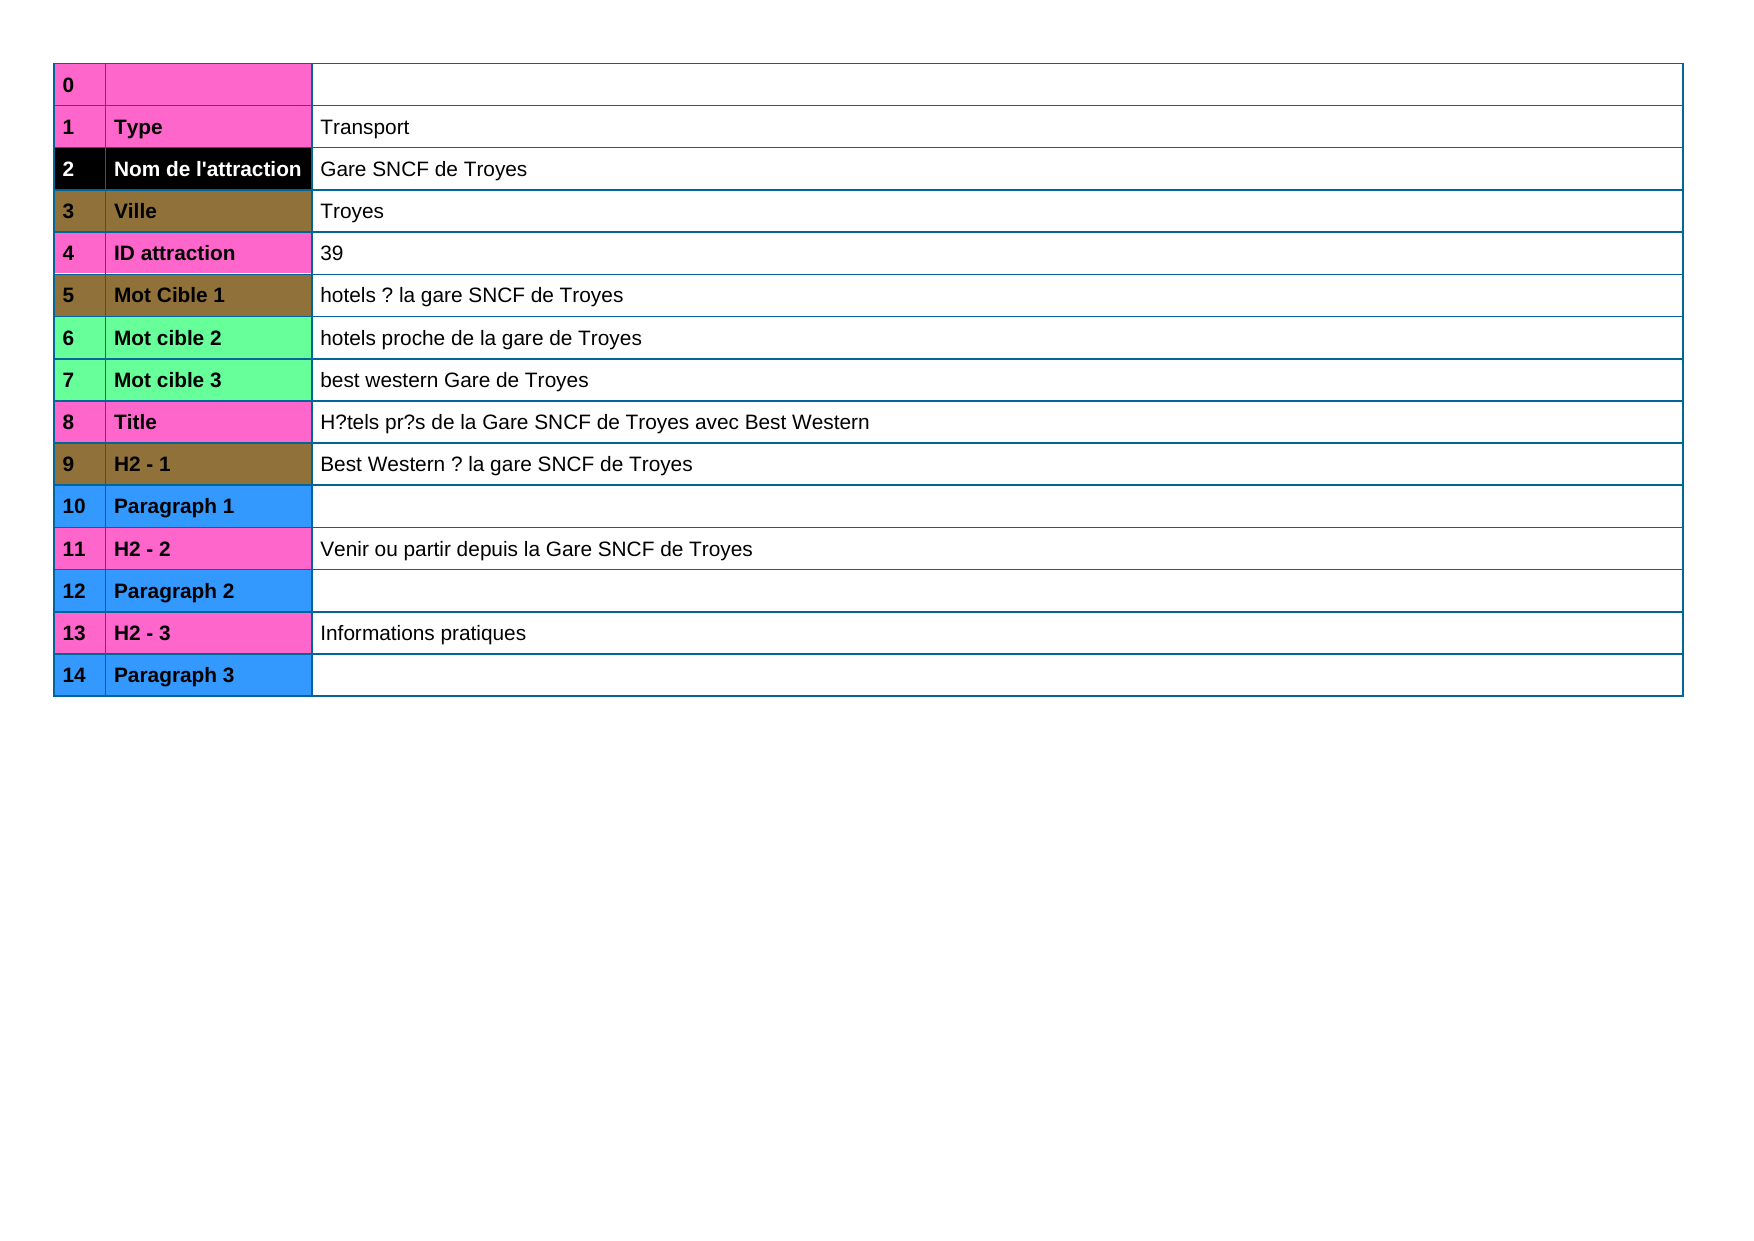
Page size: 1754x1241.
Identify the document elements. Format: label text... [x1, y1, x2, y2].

table_cell 5 [55, 275, 105, 316]
table_cell Nom de l'attraction [106, 148, 311, 189]
table_header [106, 64, 311, 105]
table_cell [313, 570, 1682, 611]
table_cell 13 [55, 613, 105, 653]
table_cell 11 [55, 528, 105, 569]
table_cell [313, 655, 1682, 695]
table_cell [313, 486, 1682, 527]
table_cell Paragraph 2 [106, 570, 311, 611]
table_cell Transport [313, 106, 1682, 147]
table_cell 10 [55, 486, 105, 527]
table_cell 1 [55, 106, 105, 147]
table_cell Mot Cible 1 [106, 275, 311, 316]
table_cell Informations pratiques [313, 613, 1682, 653]
table_header 0 [55, 64, 105, 105]
table_cell Best Western ? la gare SNCF de Troyes [313, 444, 1682, 484]
table_cell Paragraph 3 [106, 655, 311, 695]
table_cell 9 [55, 444, 105, 484]
table_cell 7 [55, 360, 105, 400]
table_cell H?tels pr?s de la Gare SNCF de Troyes avec Best Western [313, 402, 1682, 442]
table_cell ID attraction [106, 233, 311, 273]
table_cell H2 - 1 [106, 444, 311, 484]
table_cell 4 [55, 233, 105, 273]
table_cell 8 [55, 402, 105, 442]
table_cell 14 [55, 655, 105, 695]
table_cell H2 - 3 [106, 613, 311, 653]
table_header [313, 64, 1682, 105]
table_cell hotels ? la gare SNCF de Troyes [313, 275, 1682, 316]
table_cell Title [106, 402, 311, 442]
table_cell 6 [55, 317, 105, 358]
table_cell 2 [55, 148, 105, 189]
table_cell 39 [313, 233, 1682, 273]
table_cell 3 [55, 191, 105, 231]
table_cell Mot cible 2 [106, 317, 311, 358]
table_cell Gare SNCF de Troyes [313, 148, 1682, 189]
table_cell Ville [106, 191, 311, 231]
table_cell H2 - 2 [106, 528, 311, 569]
table_cell Type [106, 106, 311, 147]
table_cell best western Gare de Troyes [313, 360, 1682, 400]
table_cell hotels proche de la gare de Troyes [313, 317, 1682, 358]
table_cell Paragraph 1 [106, 486, 311, 527]
table_cell Troyes [313, 191, 1682, 231]
table_cell Mot cible 3 [106, 360, 311, 400]
table_cell Venir ou partir depuis la Gare SNCF de Troyes [313, 528, 1682, 569]
table_cell 12 [55, 570, 105, 611]
